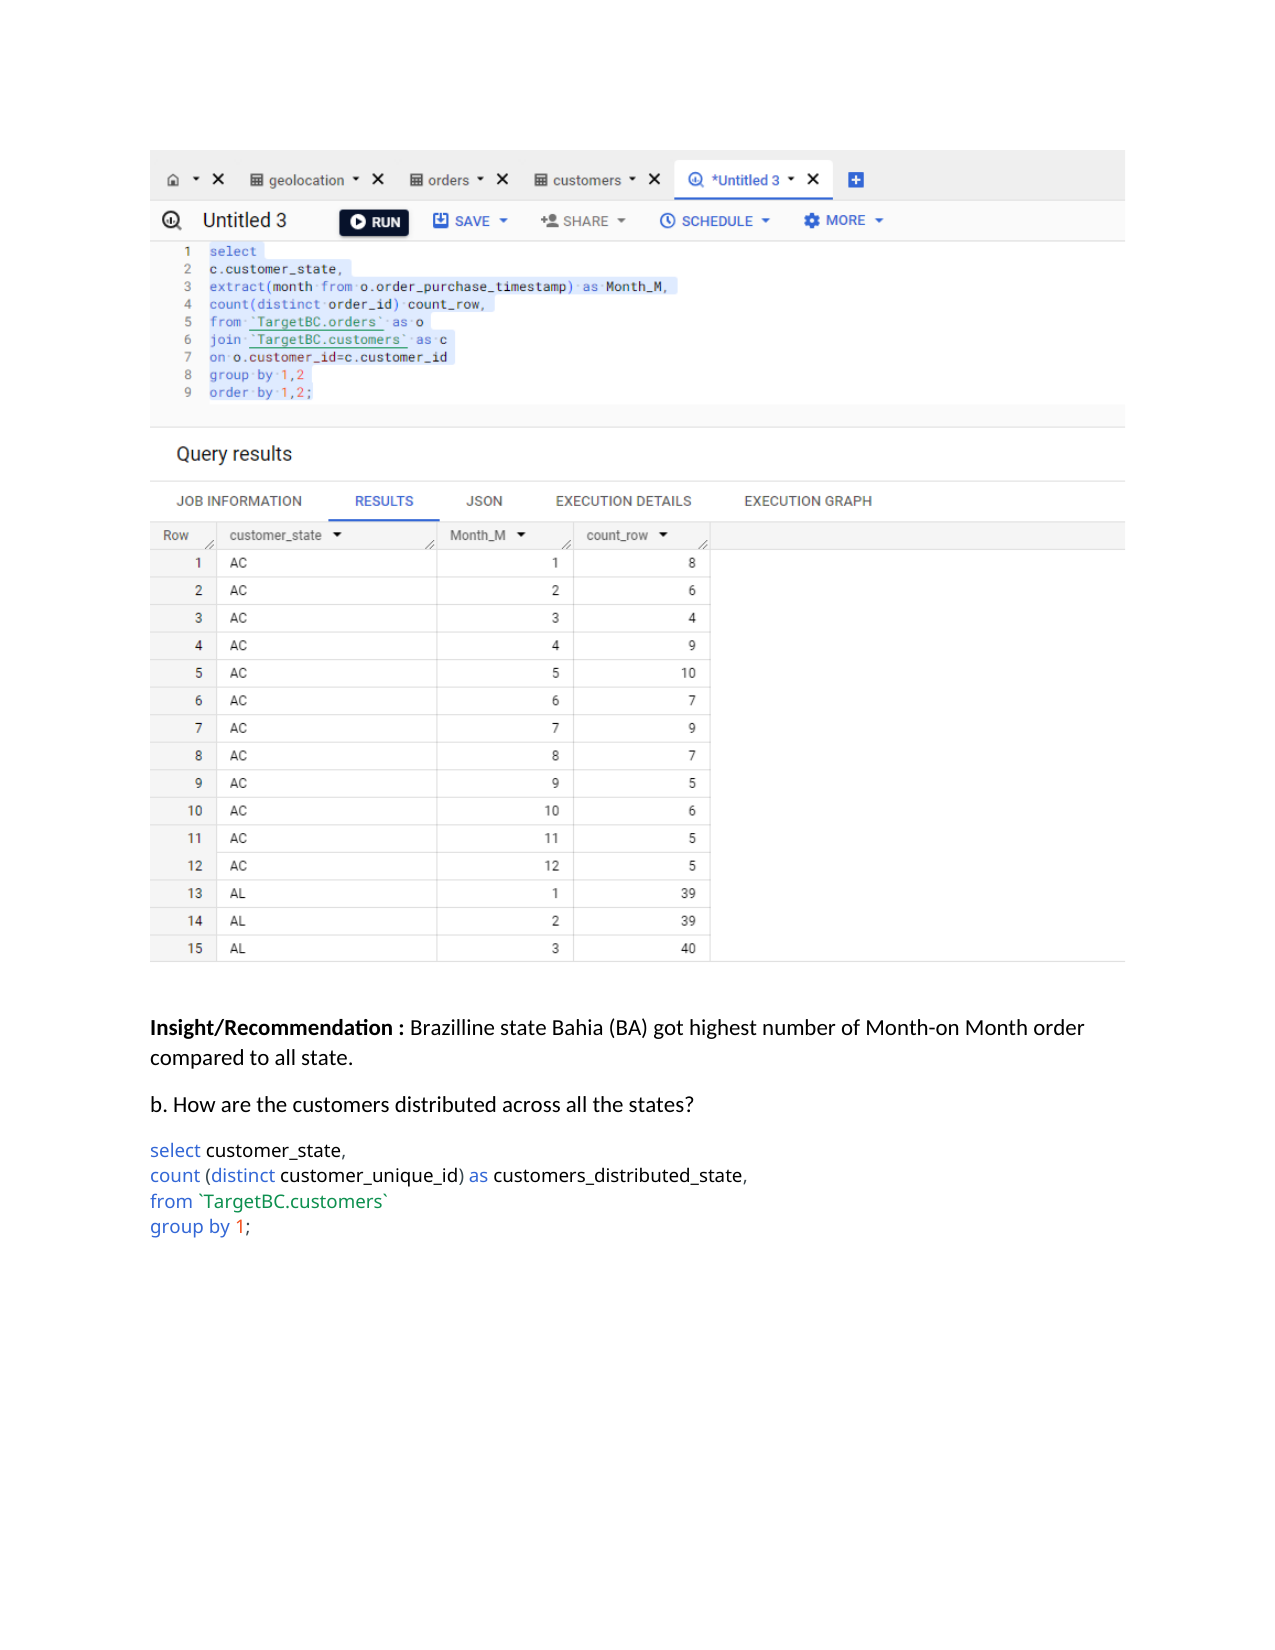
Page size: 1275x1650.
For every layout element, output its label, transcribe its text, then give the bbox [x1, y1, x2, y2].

picture [150, 150, 1125, 994]
text from `TargetBC.customers` [150, 1188, 1125, 1213]
text count (distinct customer_unique_id) as customers_distributed_state, [150, 1162, 1125, 1188]
text select customer_state, [150, 1137, 1125, 1162]
text b. How are the customers distributed across all the states? [150, 1090, 1125, 1118]
text group by 1; [150, 1213, 1125, 1239]
text Insight/Recommendation : Brazilline state Bahia (BA) got highest number of Month-on Month order compared to all state. [150, 1013, 1125, 1071]
